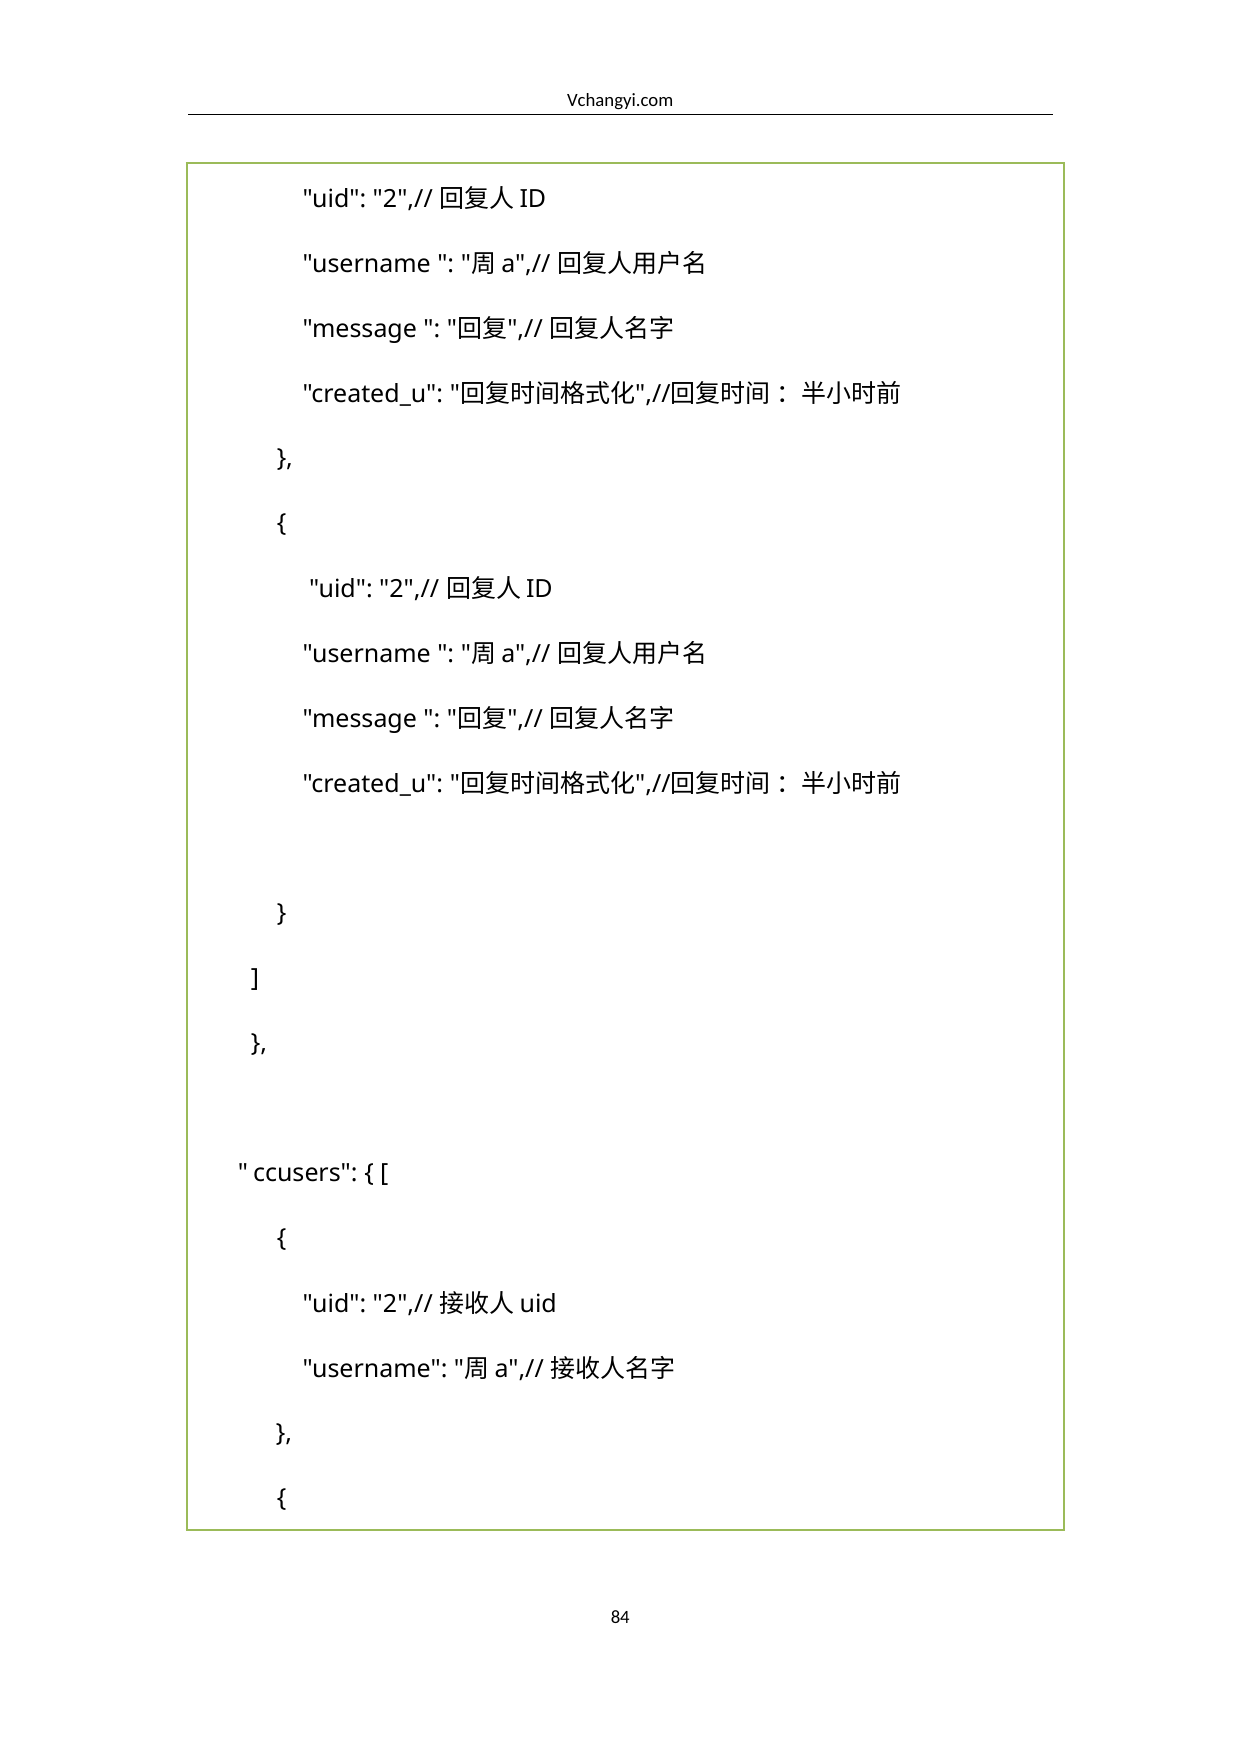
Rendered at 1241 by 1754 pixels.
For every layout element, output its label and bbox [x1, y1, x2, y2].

table_cell [188, 164, 1063, 1529]
